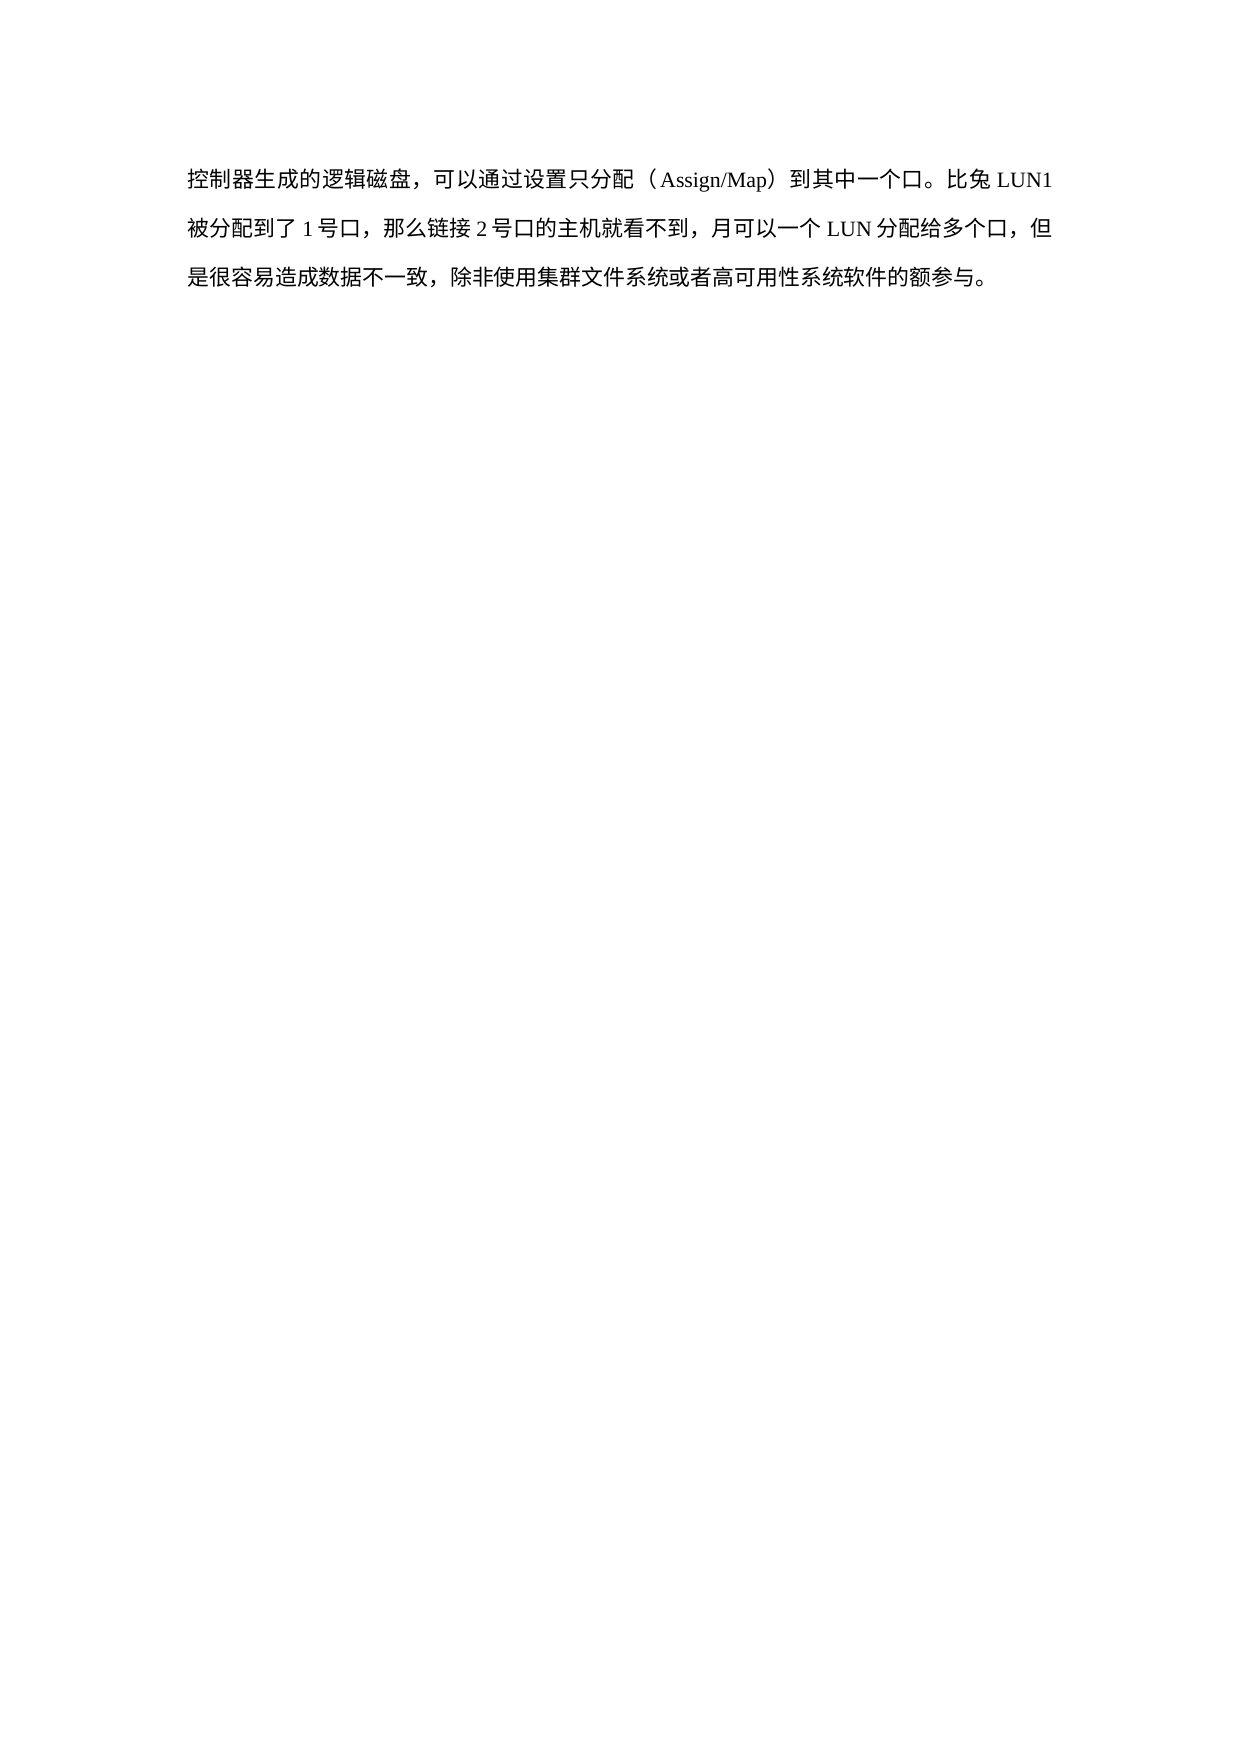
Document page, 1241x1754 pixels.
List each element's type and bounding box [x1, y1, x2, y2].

text [187, 162, 1053, 292]
